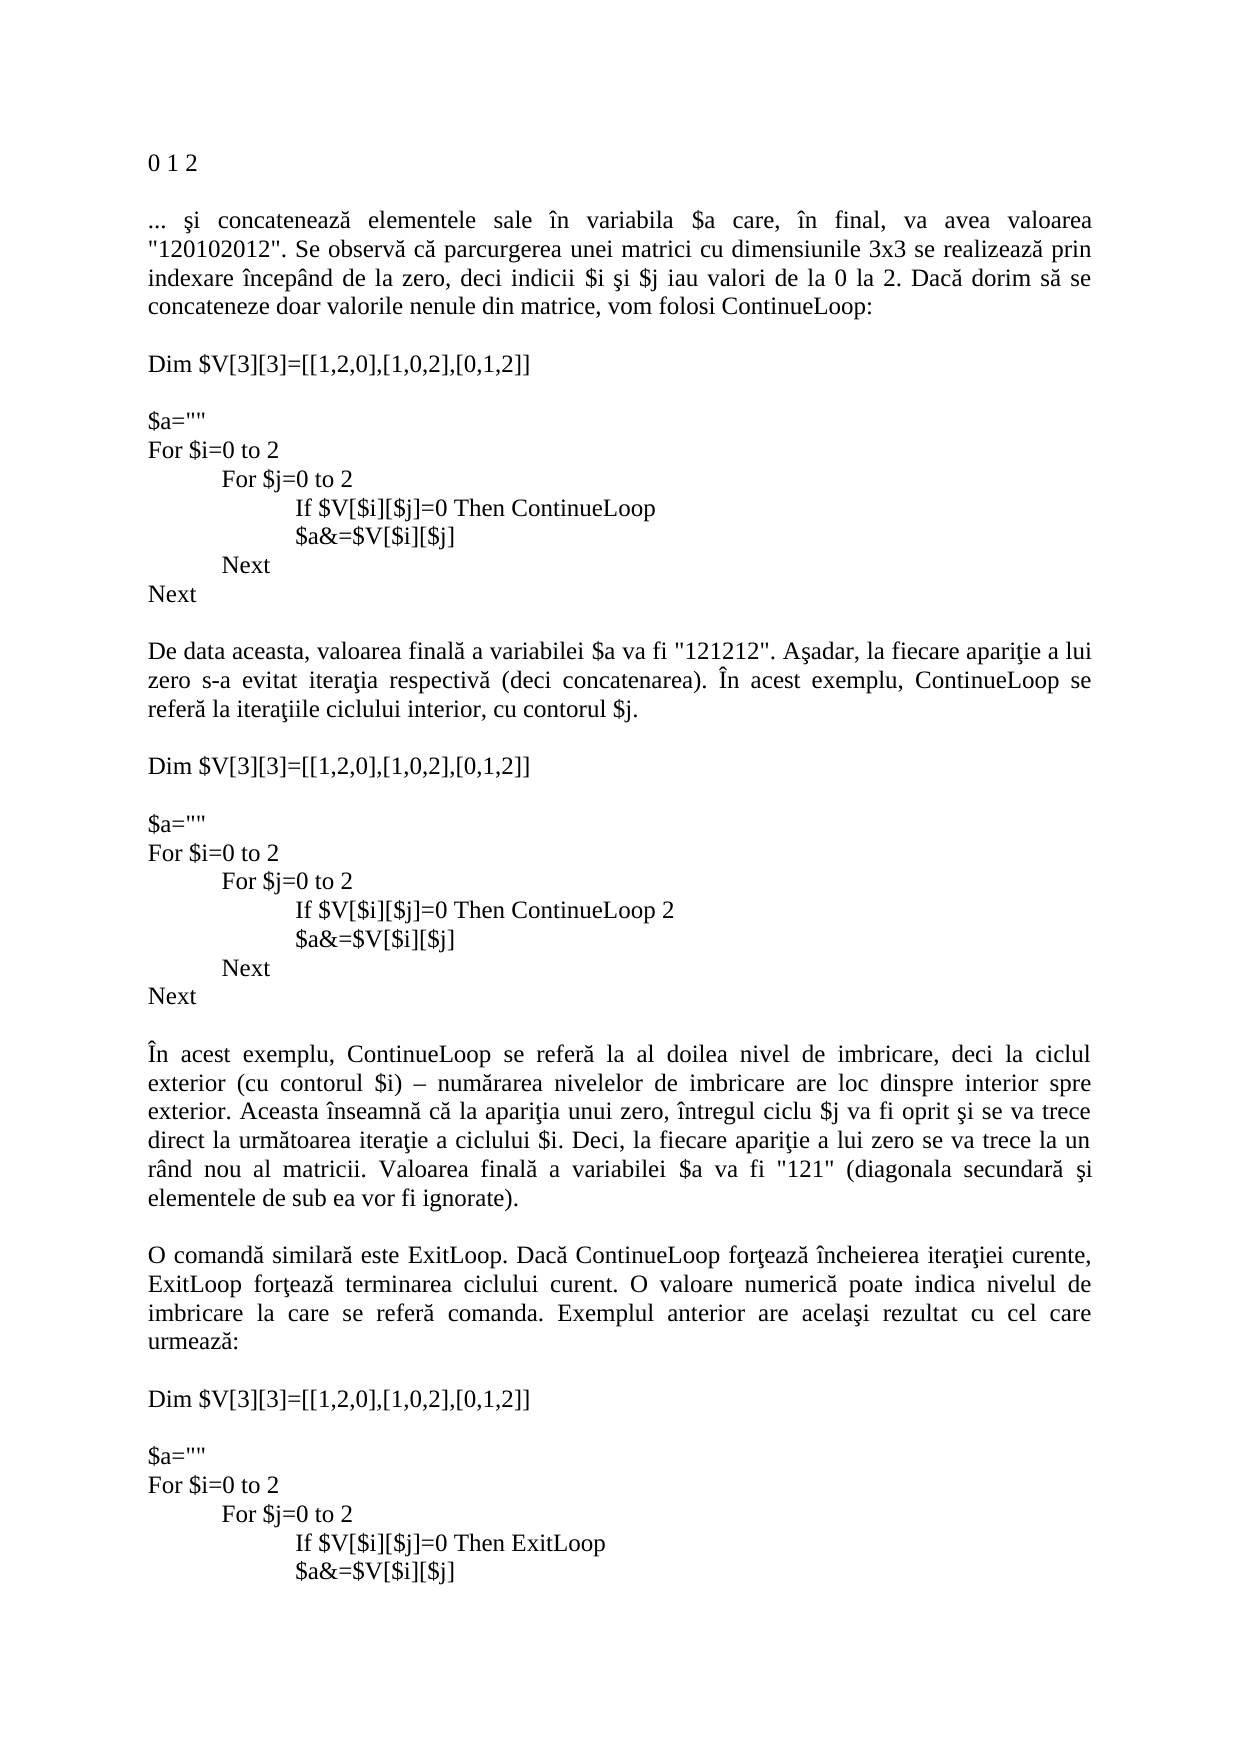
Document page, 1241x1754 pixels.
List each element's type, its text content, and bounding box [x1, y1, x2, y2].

text 0 1 2 [148, 148, 1093, 176]
text Next [148, 981, 1093, 1010]
text $a&=$V[$i][$j] [148, 1556, 1093, 1585]
text $a="" [148, 1441, 1093, 1470]
text For $j=0 to 2 [148, 464, 1093, 493]
text Dim $V[3][3]=[[1,2,0],[1,0,2],[0,1,2]] [148, 751, 1093, 780]
text $a&=$V[$i][$j] [148, 924, 1093, 953]
text $a="" [148, 809, 1093, 838]
text Dim $V[3][3]=[[1,2,0],[1,0,2],[0,1,2]] [148, 349, 1093, 378]
text If $V[$i][$j]=0 Then ContinueLoop 2 [148, 895, 1093, 924]
text O comandă similară este ExitLoop. Dacă ContinueLoop forţează încheierea iteraţiei curente, ExitLoop forţează terminarea ciclului curent. O valoare numerică poate indica nivelul de imbricare la care se referă comanda. Exemplul anterior are acelaşi rezultat cu cel care urmează: [148, 1240, 1093, 1355]
text De data aceasta, valoarea finală a variabilei $a va fi "121212". Aşadar, la fiecare apariţie a lui zero s-a evitat iteraţia respectivă (deci concatenarea). În acest exemplu, ContinueLoop se referă la iteraţiile ciclului interior, cu contorul $j. [148, 636, 1093, 723]
text ... şi concatenează elementele sale în variabila $a care, în final, va avea valoarea "120102012". Se observă că parcurgerea unei matrici cu dimensiunile 3x3 se realizează prin indexare începând de la zero, deci indicii $i şi $j iau valori de la 0 la 2. Dacă dorim să se concateneze doar valorile nenule din matrice, vom folosi ContinueLoop: [148, 205, 1093, 320]
text Next [148, 579, 1093, 608]
text For $i=0 to 2 [148, 1470, 1093, 1499]
text $a="" [148, 406, 1093, 435]
text În acest exemplu, ContinueLoop se referă la al doilea nivel de imbricare, deci la ciclul exterior (cu contorul $i) – numărarea nivelelor de imbricare are loc dinspre interior spre exterior. Aceasta înseamnă că la apariţia unui zero, întregul ciclu $j va fi oprit şi se va trece direct la următoarea iteraţie a ciclului $i. Deci, la fiecare apariţie a lui zero se va trece la un rând nou al matricii. Valoarea finală a variabilei $a va fi "121" (diagonala secundară şi elementele de sub ea vor fi ignorate). [148, 1039, 1093, 1211]
text For $j=0 to 2 [148, 1499, 1093, 1528]
text For $j=0 to 2 [148, 866, 1093, 895]
text For $i=0 to 2 [148, 435, 1093, 464]
text Next [148, 550, 1093, 579]
text $a&=$V[$i][$j] [148, 521, 1093, 550]
text Dim $V[3][3]=[[1,2,0],[1,0,2],[0,1,2]] [148, 1384, 1093, 1413]
text Next [148, 953, 1093, 981]
text If $V[$i][$j]=0 Then ExitLoop [148, 1528, 1093, 1556]
text For $i=0 to 2 [148, 838, 1093, 866]
text If $V[$i][$j]=0 Then ContinueLoop [148, 493, 1093, 521]
